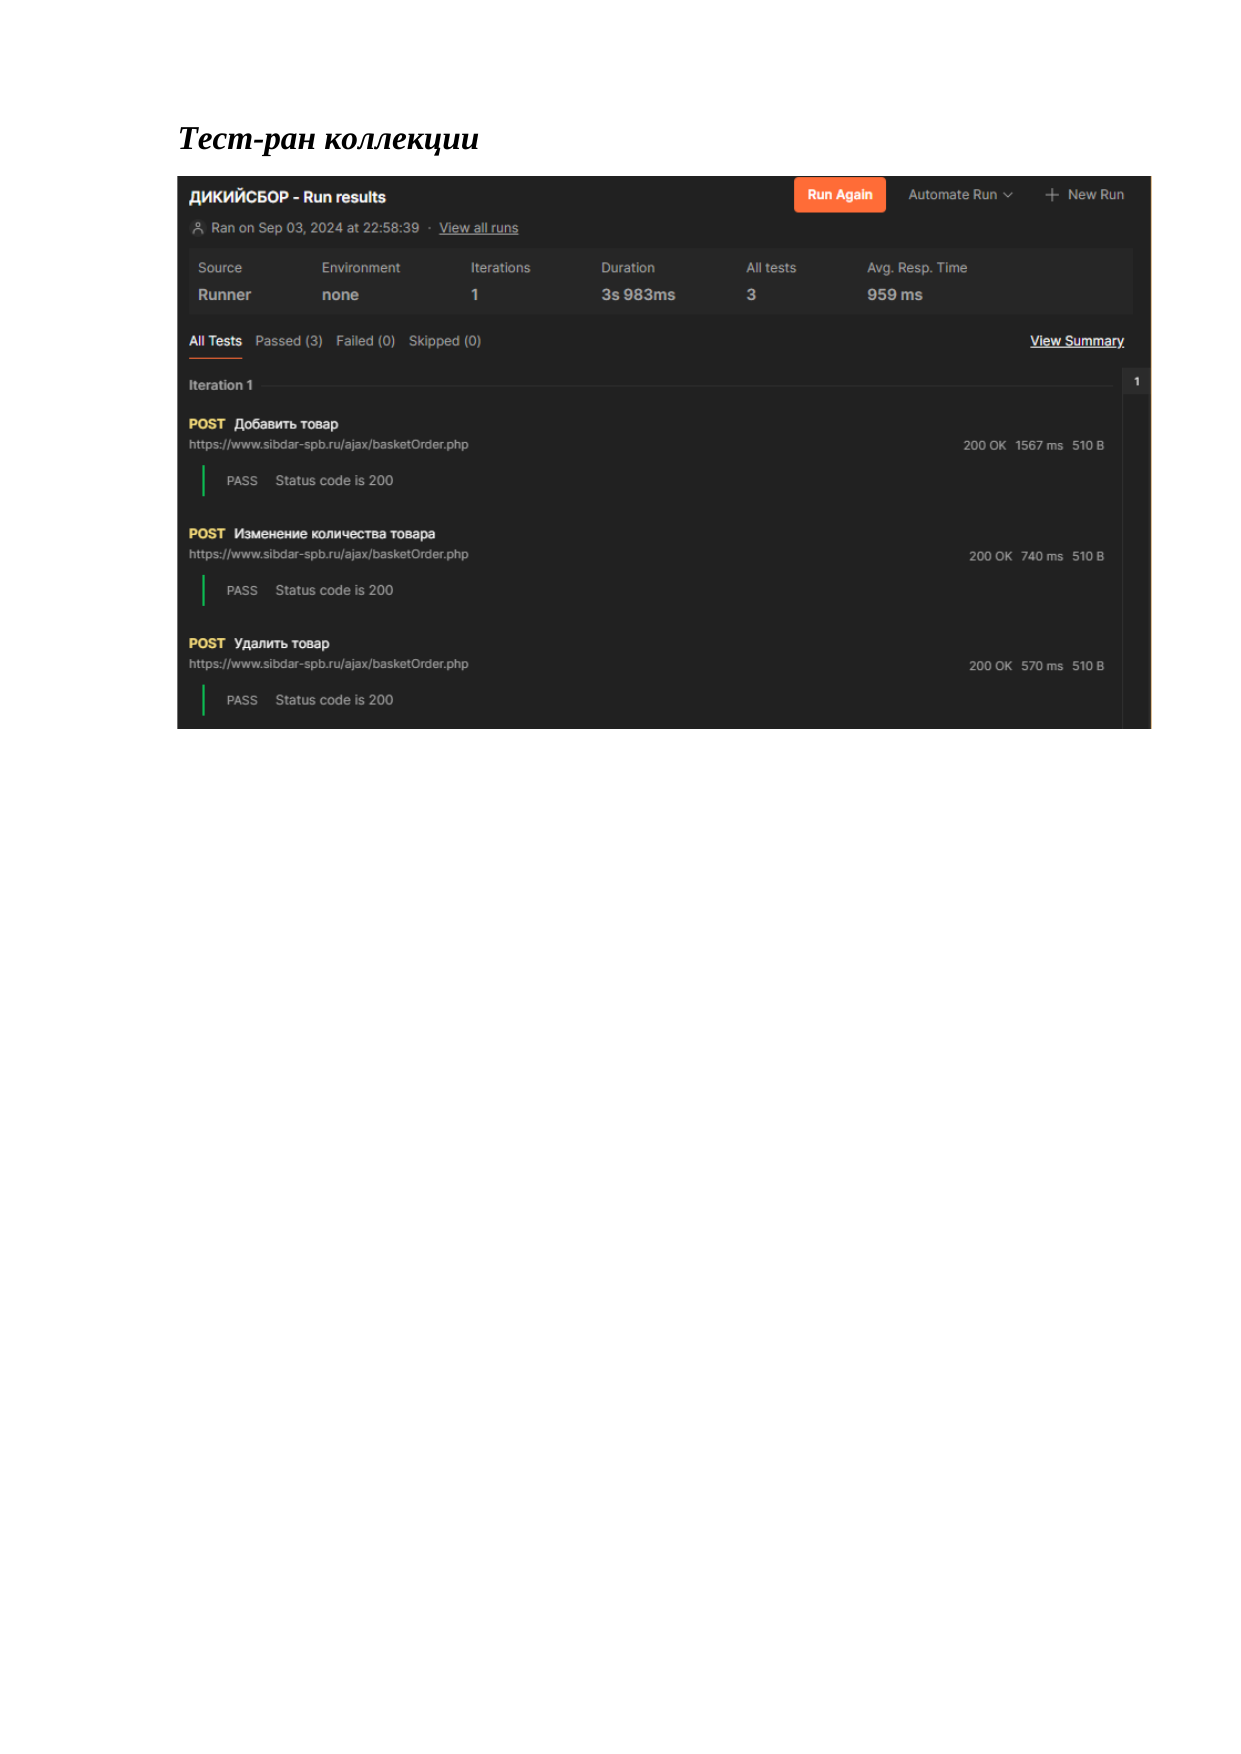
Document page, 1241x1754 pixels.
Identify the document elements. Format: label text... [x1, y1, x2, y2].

picture [177, 176, 1152, 729]
text Тест-ран коллекции [177, 118, 1152, 156]
